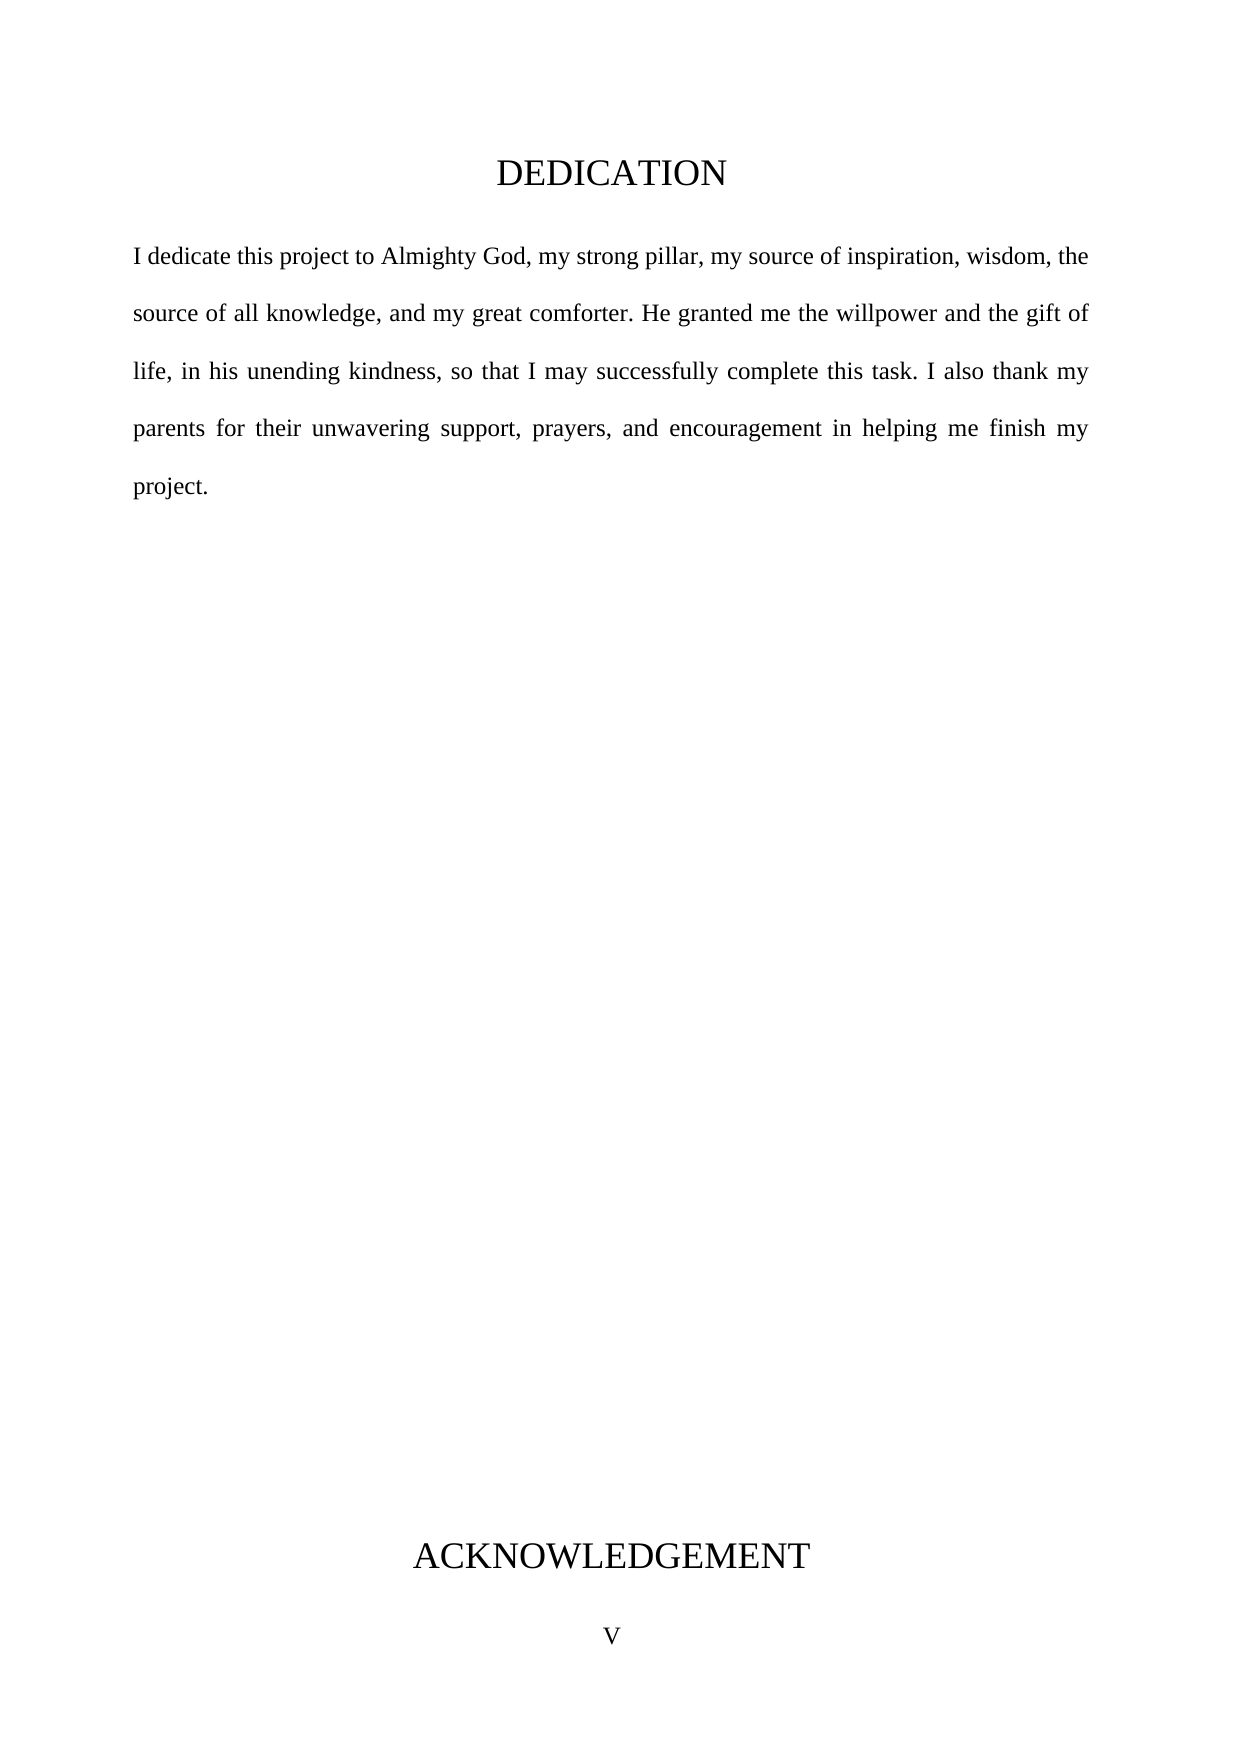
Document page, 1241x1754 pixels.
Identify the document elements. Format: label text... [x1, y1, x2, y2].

text I dedicate this project to Almighty God, my strong pillar, my source of inspiration, wisdom, the source of all knowledge, and my great comforter. He granted me the willpower and the gift of life, in his unending kindness, so that I may successfully complete this task. I also thank my parents for their unwavering support, prayers, and encouragement in helping me finish my project. [133, 241, 1090, 500]
text DEDICATION [133, 150, 1090, 193]
text ACKNOWLEDGEMENT [133, 1533, 1090, 1577]
